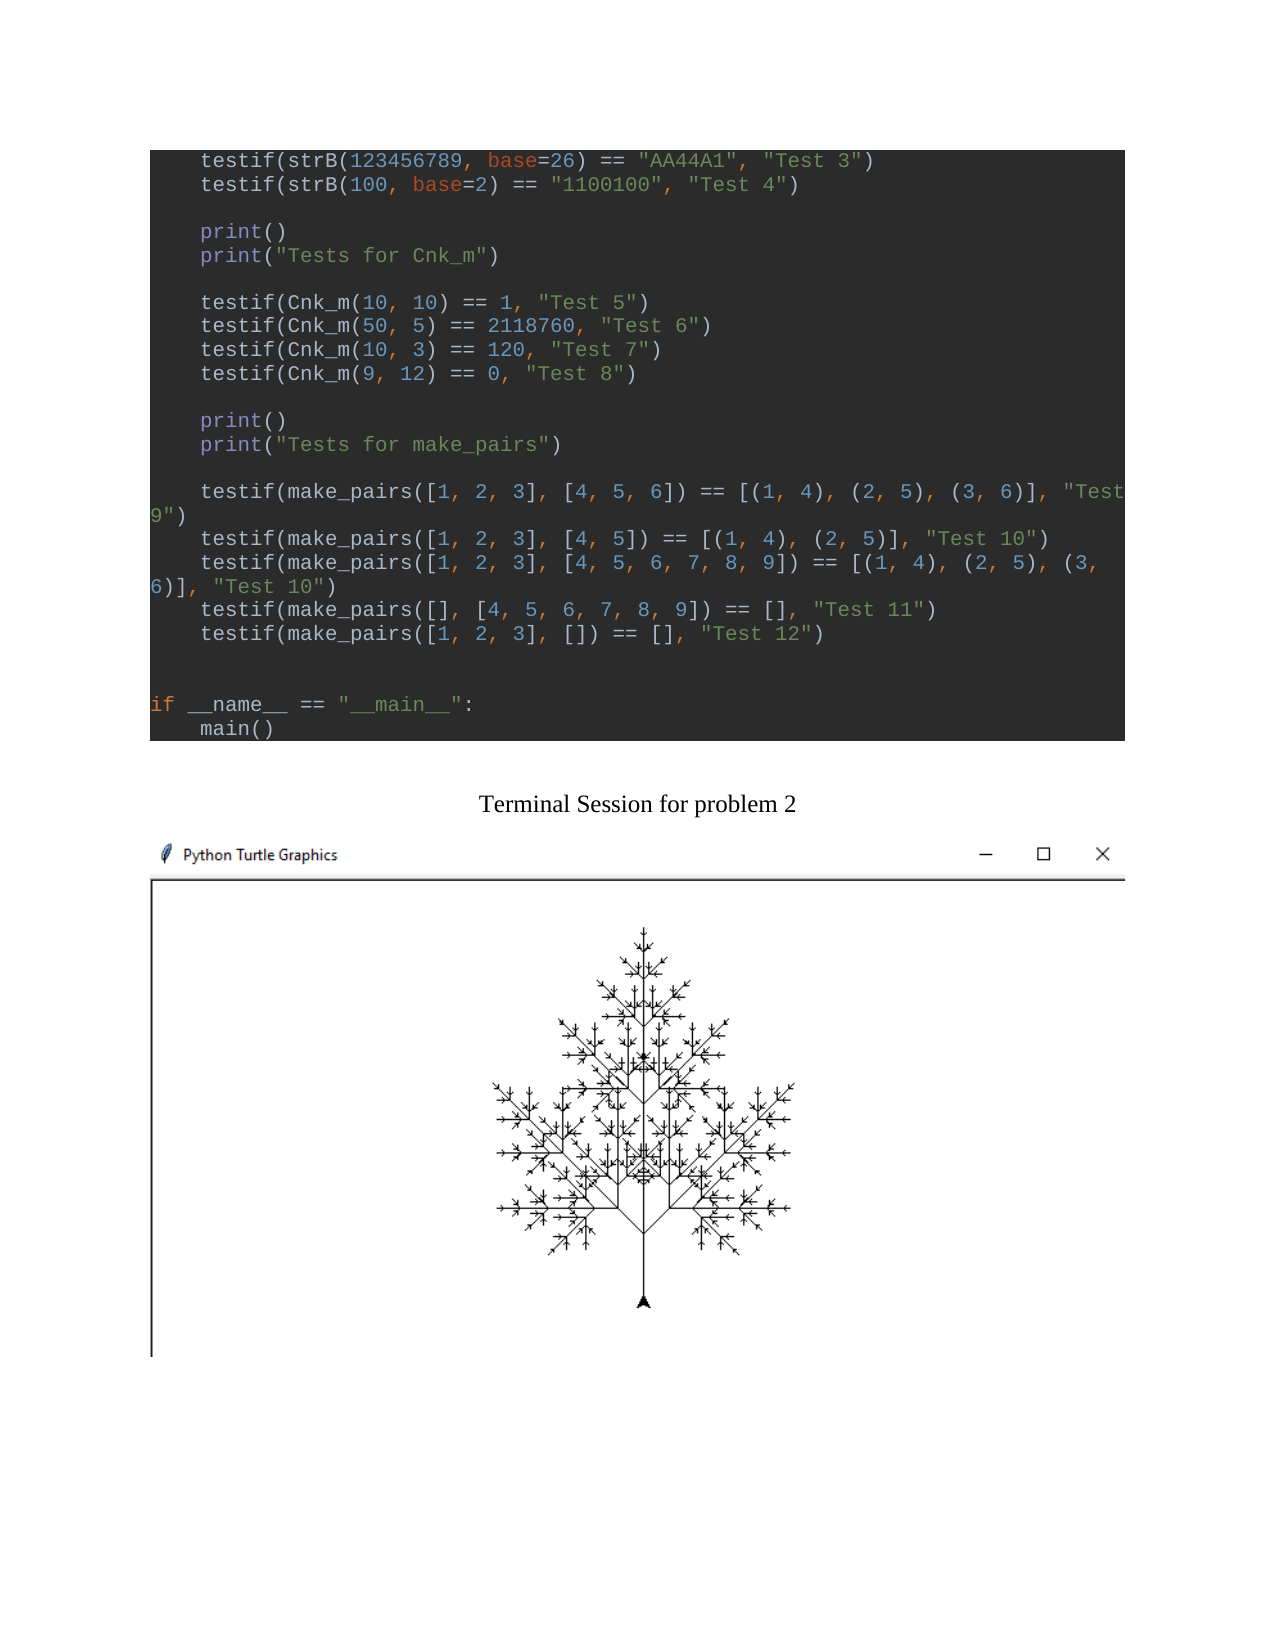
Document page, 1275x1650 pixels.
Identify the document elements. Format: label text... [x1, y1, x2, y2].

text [150, 150, 1125, 741]
text Terminal Session for problem 2 [150, 789, 1125, 818]
picture [150, 836, 1125, 1357]
